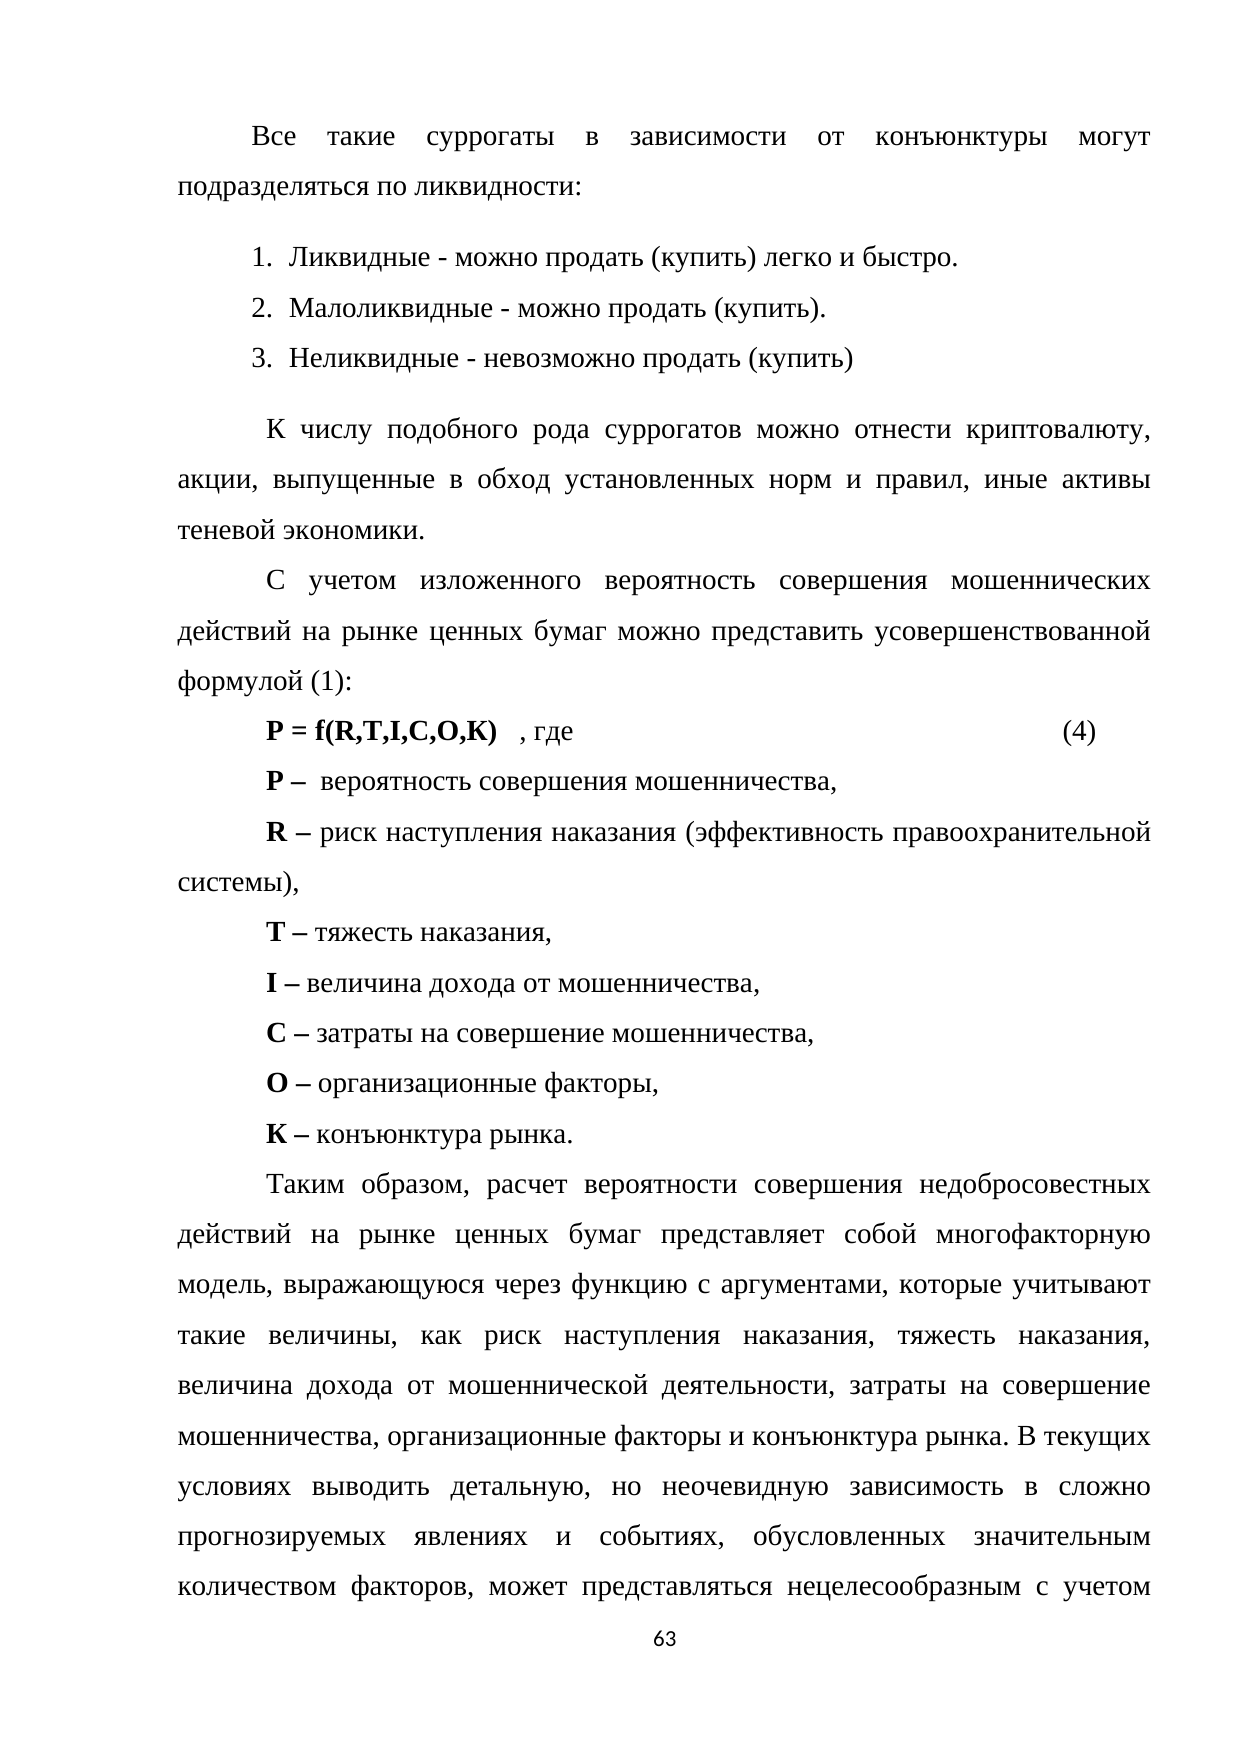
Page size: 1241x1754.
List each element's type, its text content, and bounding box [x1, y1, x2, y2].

text К – конъюнктура рынка. [177, 1116, 1152, 1149]
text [177, 1166, 1152, 1602]
text С учетом изложенного вероятность совершения мошеннических действий на рынке ценных бумаг можно представить усовершенствованной формулой (1): [177, 562, 1152, 696]
text С – затраты на совершение мошенничества, [177, 1015, 1152, 1049]
text I – величина дохода от мошенничества, [177, 965, 1152, 998]
text Т – тяжесть наказания, [177, 914, 1152, 948]
text Р – вероятность совершения мошенничества, [177, 763, 1152, 797]
text О – организационные факторы, [177, 1065, 1152, 1099]
list Ликвидные - можно продать (купить) легко и быстро. [251, 239, 1152, 273]
list Неликвидные - невозможно продать (купить) [251, 340, 1152, 374]
list Малоликвидные - можно продать (купить). [251, 290, 1152, 323]
text К числу подобного рода суррогатов можно отнести криптовалюту, акции, выпущенные в обход установленных норм и правил, иные активы теневой экономики. [177, 411, 1152, 546]
text Все такие суррогаты в зависимости от конъюнктуры могут подразделяться по ликвидности: [177, 118, 1152, 202]
text R – риск наступления наказания (эффективность правоохранительной системы), [177, 814, 1152, 898]
text Р = f(R,Т,I,C,О,К) , где (4) [177, 713, 1152, 747]
